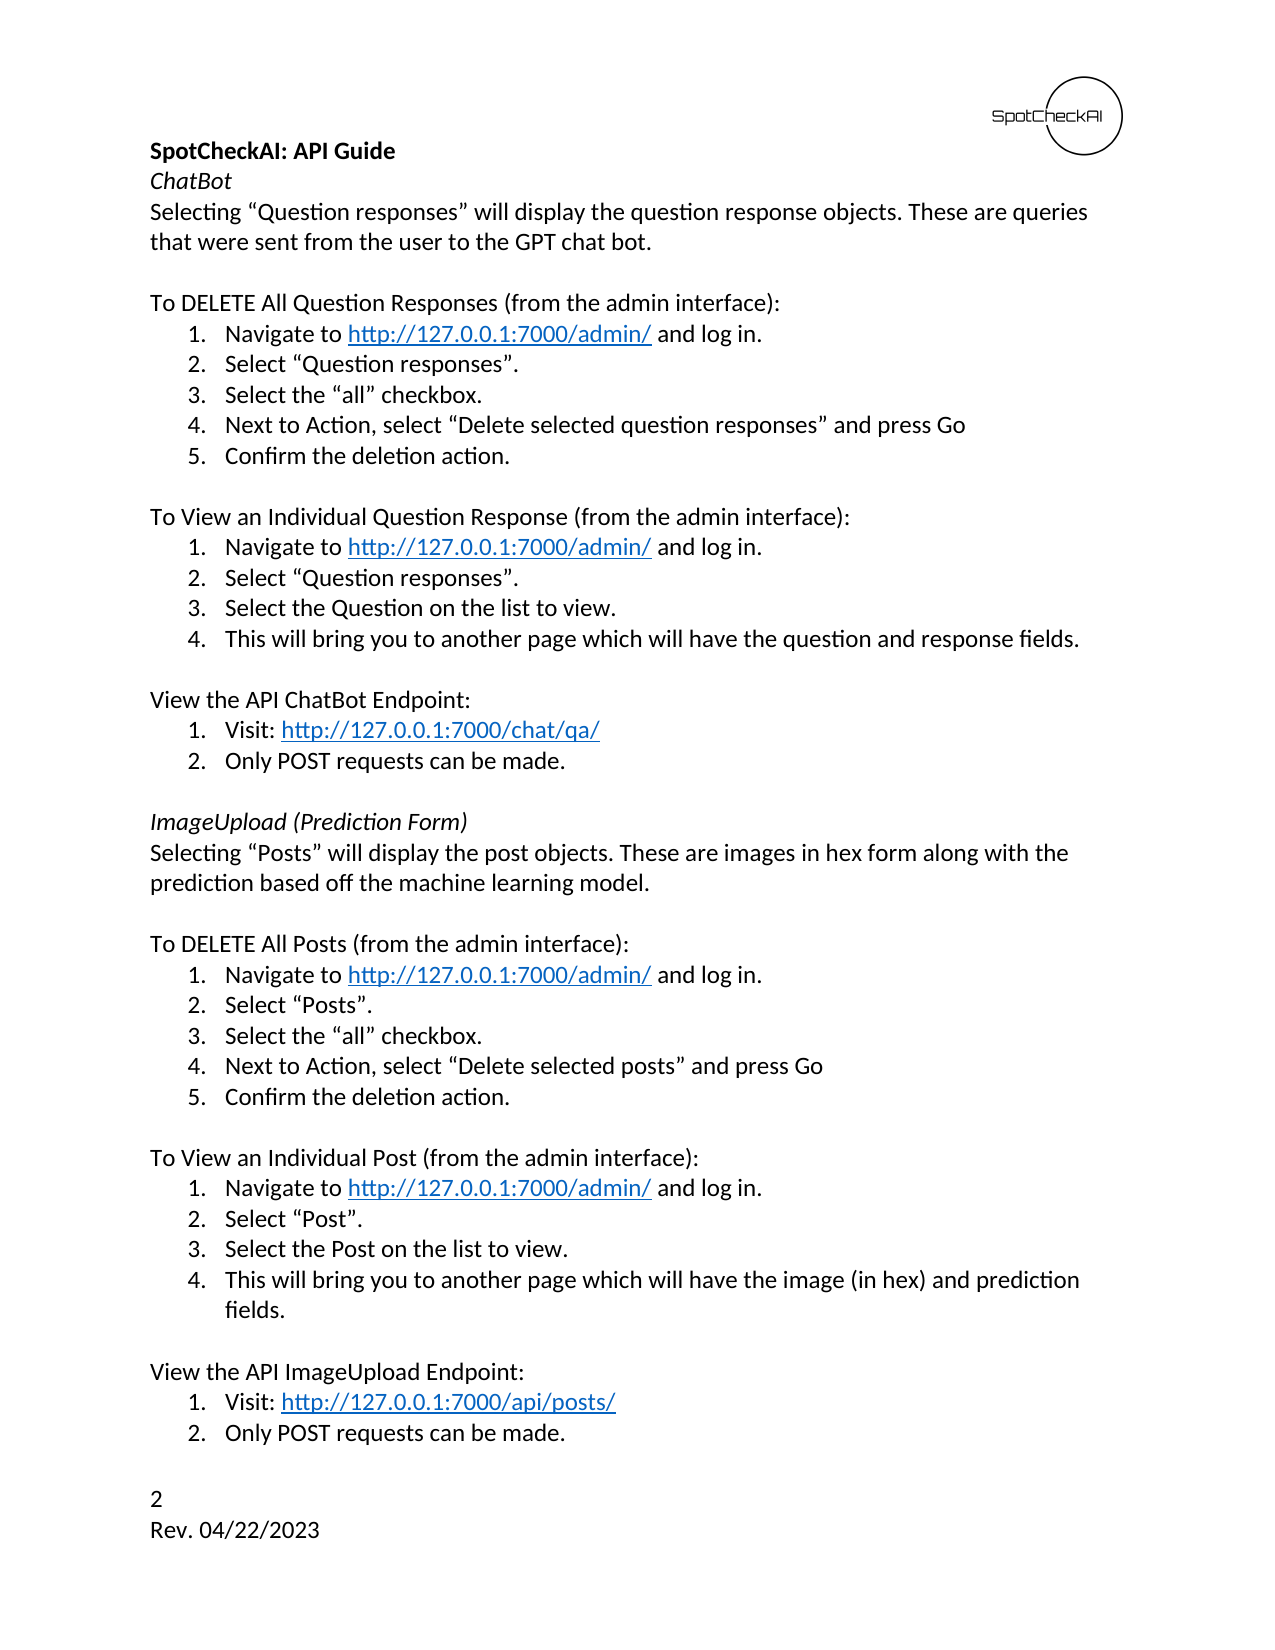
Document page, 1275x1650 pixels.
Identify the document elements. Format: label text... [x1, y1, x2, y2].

text ImageUpload (Prediction Form) [150, 806, 1125, 837]
list Select “Question responses”. [187, 562, 1125, 593]
list Select “Post”. [187, 1203, 1125, 1233]
list Navigate to http://127.0.0.1:7000/admin/ and log in. [187, 532, 1125, 562]
text Selecting “Question responses” will display the question response objects. These are queries that were sent from the user to the GPT chat bot. [150, 196, 1125, 257]
list Select the “all” checkbox. [187, 379, 1125, 409]
list Confirm the deletion action. [187, 440, 1125, 471]
list Select the Question on the list to view. [187, 593, 1125, 623]
list Navigate to http://127.0.0.1:7000/admin/ and log in. [187, 1172, 1125, 1203]
text To View an Individual Post (from the admin interface): [150, 1142, 1125, 1172]
list This will bring you to another page which will have the question and response fields. [187, 623, 1125, 654]
list Select the Post on the list to view. [187, 1233, 1125, 1264]
picture [989, 75, 1125, 159]
list Select the “all” checkbox. [187, 1020, 1125, 1050]
list Confirm the deletion action. [187, 1081, 1125, 1111]
text View the API ChatBot Endpoint: [150, 684, 1125, 715]
text To View an Individual Question Response (from the admin interface): [150, 501, 1125, 532]
text View the API ImageUpload Endpoint: [150, 1356, 1125, 1386]
list Visit: http://127.0.0.1:7000/chat/qa/ [187, 715, 1125, 745]
list Select “Question responses”. [187, 348, 1125, 379]
list Next to Action, select “Delete selected posts” and press Go [187, 1050, 1125, 1081]
list Visit: http://127.0.0.1:7000/api/posts/ [187, 1386, 1125, 1417]
list Navigate to http://127.0.0.1:7000/admin/ and log in. [187, 959, 1125, 989]
list Next to Action, select “Delete selected question responses” and press Go [187, 409, 1125, 440]
list Only POST requests can be made. [187, 745, 1125, 776]
list Navigate to http://127.0.0.1:7000/admin/ and log in. [187, 318, 1125, 348]
text To DELETE All Posts (from the admin interface): [150, 928, 1125, 959]
text To DELETE All Question Responses (from the admin interface): [150, 287, 1125, 318]
list Select “Posts”. [187, 989, 1125, 1020]
list This will bring you to another page which will have the image (in hex) and prediction fields. [187, 1264, 1125, 1325]
list Only POST requests can be made. [187, 1417, 1125, 1447]
text ChatBot [150, 165, 1125, 196]
text Selecting “Posts” will display the post objects. These are images in hex form along with the prediction based off the machine learning model. [150, 837, 1125, 898]
